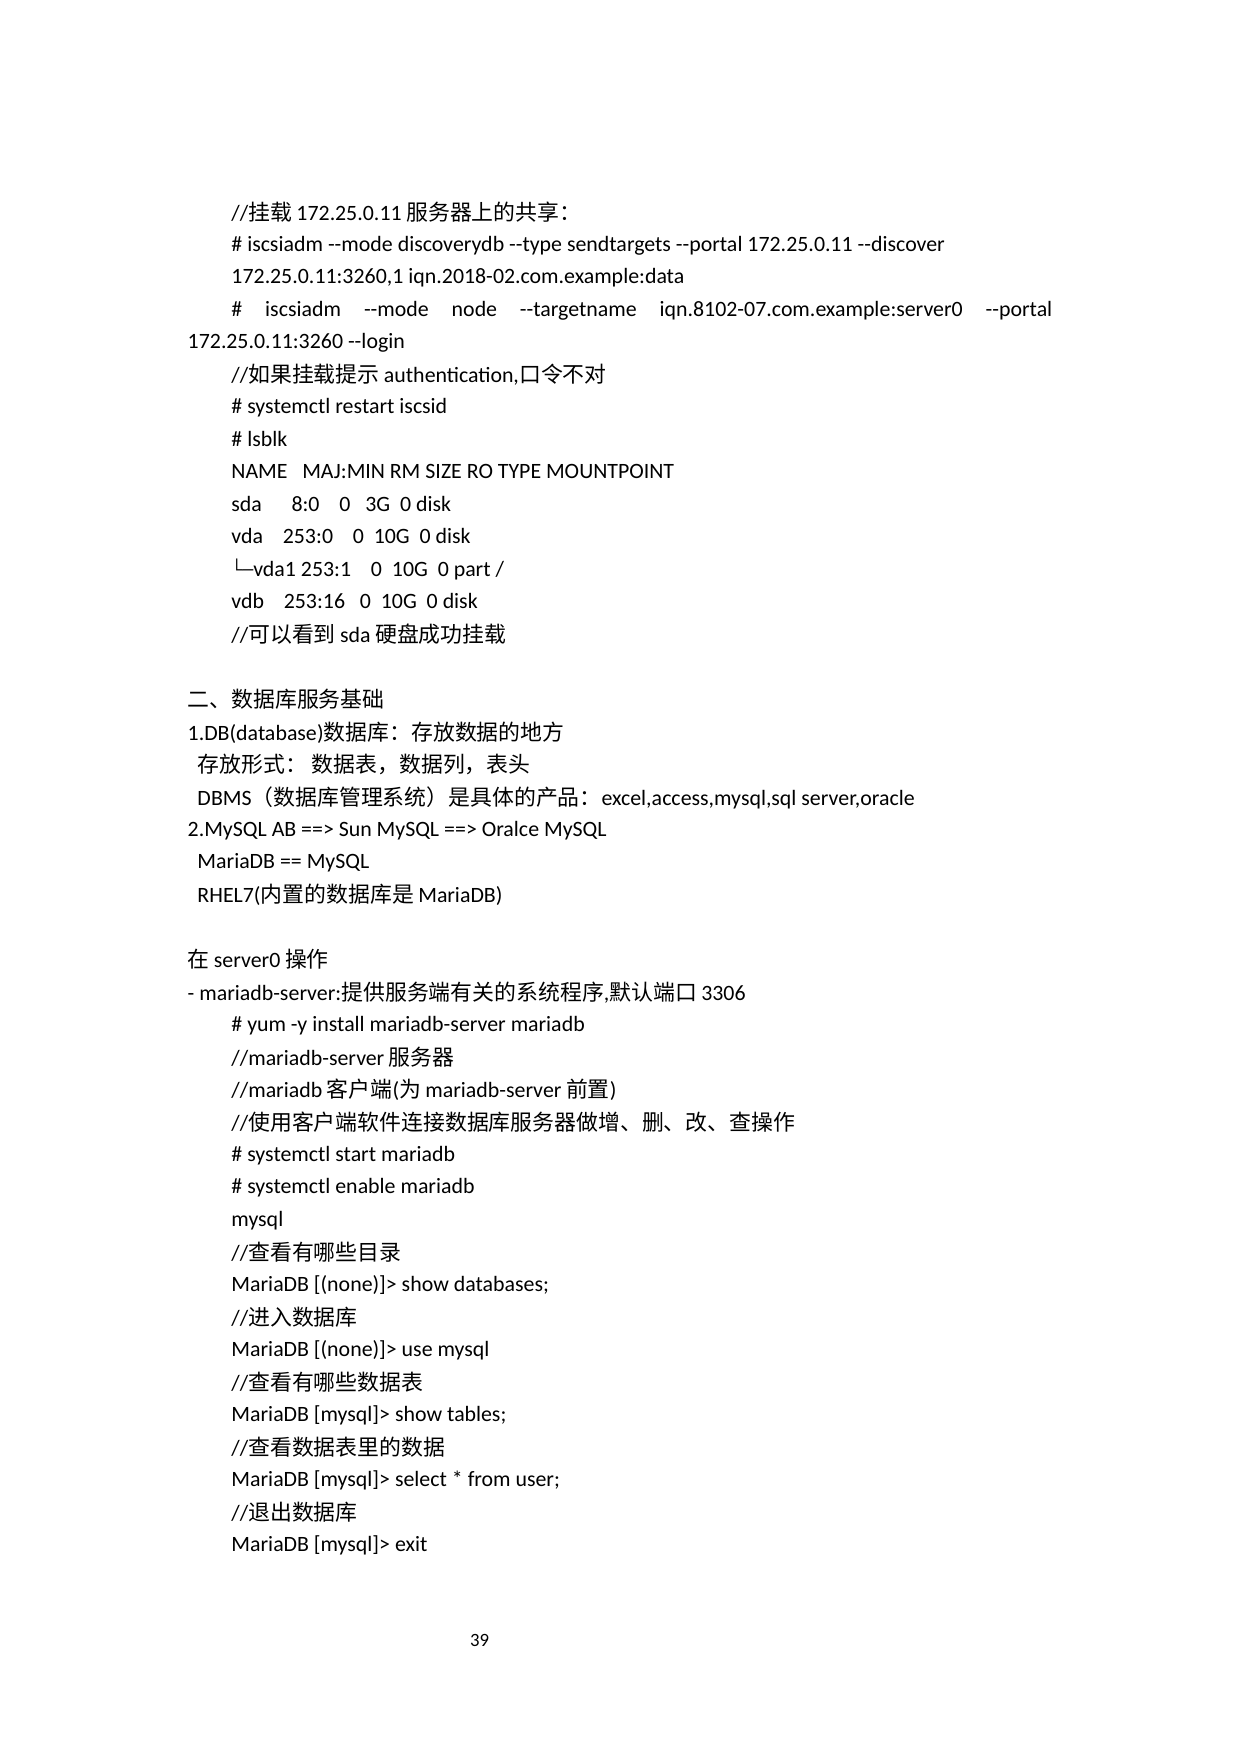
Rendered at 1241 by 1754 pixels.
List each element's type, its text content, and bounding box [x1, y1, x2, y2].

text //退出数据库 [187, 1494, 1053, 1527]
text //可以看到sda硬盘成功挂载 [187, 617, 1053, 649]
text //如果挂载提示authentication,口令不对 [187, 357, 1053, 389]
text 在server0操作 [187, 942, 1053, 974]
text //查看数据表里的数据 [187, 1429, 1053, 1462]
text sda 8:0 0 3G 0 disk [187, 487, 1053, 519]
text 二、数据库服务基础 [187, 682, 1053, 714]
text MariaDB == MySQL [187, 844, 1053, 877]
text # systemctl start mariadb [187, 1137, 1053, 1169]
text # yum -y install mariadb-server mariadb [187, 1007, 1053, 1039]
text //mariadb客户端(为mariadb-server前置) [187, 1072, 1053, 1104]
text - mariadb-server:提供服务端有关的系统程序,默认端口3306 [187, 974, 1053, 1007]
text MariaDB [mysql]> show tables; [187, 1397, 1053, 1429]
text MariaDB [(none)]> show databases; [187, 1267, 1053, 1299]
text vda 253:0 0 10G 0 disk [187, 519, 1053, 552]
text vdb 253:16 0 10G 0 disk [187, 584, 1053, 617]
text MariaDB [mysql]> select * from user; [187, 1462, 1053, 1494]
text //挂载172.25.0.11服务器上的共享： [187, 194, 1053, 227]
text DBMS（数据库管理系统）是具体的产品：excel,access,mysql,sql server,oracle [187, 779, 1053, 812]
text //mariadb-server服务器 [187, 1039, 1053, 1072]
text # systemctl enable mariadb [187, 1169, 1053, 1202]
text 172.25.0.11:3260,1 iqn.2018-02.com.example:data [187, 259, 1053, 292]
text RHEL7(内置的数据库是MariaDB) [187, 877, 1053, 909]
text 存放形式： 数据表，数据列，表头 [187, 747, 1053, 779]
text MariaDB [mysql]> exit [187, 1527, 1053, 1559]
text //查看有哪些数据表 [187, 1364, 1053, 1397]
text //进入数据库 [187, 1299, 1053, 1332]
text MariaDB [(none)]> use mysql [187, 1332, 1053, 1364]
text # iscsiadm --mode discoverydb --type sendtargets --portal 172.25.0.11 --discover [187, 227, 1053, 259]
text └─vda1 253:1 0 10G 0 part / [187, 552, 1053, 584]
text //使用客户端软件连接数据库服务器做增、删、改、查操作 [187, 1104, 1053, 1137]
text 2.MySQL AB ==> Sun MySQL ==> Oralce MySQL [187, 812, 1053, 844]
text # lsblk [187, 422, 1053, 454]
text NAME MAJ:MIN RM SIZE RO TYPE MOUNTPOINT [187, 454, 1053, 487]
text //查看有哪些目录 [187, 1234, 1053, 1267]
text 1.DB(database)数据库：存放数据的地方 [187, 714, 1053, 747]
text mysql [187, 1202, 1053, 1234]
text # iscsiadm --mode node --targetname iqn.8102-07.com.example:server0 --portal 172.25.0.11:3260 --login [187, 292, 1053, 357]
text # systemctl restart iscsid [187, 389, 1053, 422]
